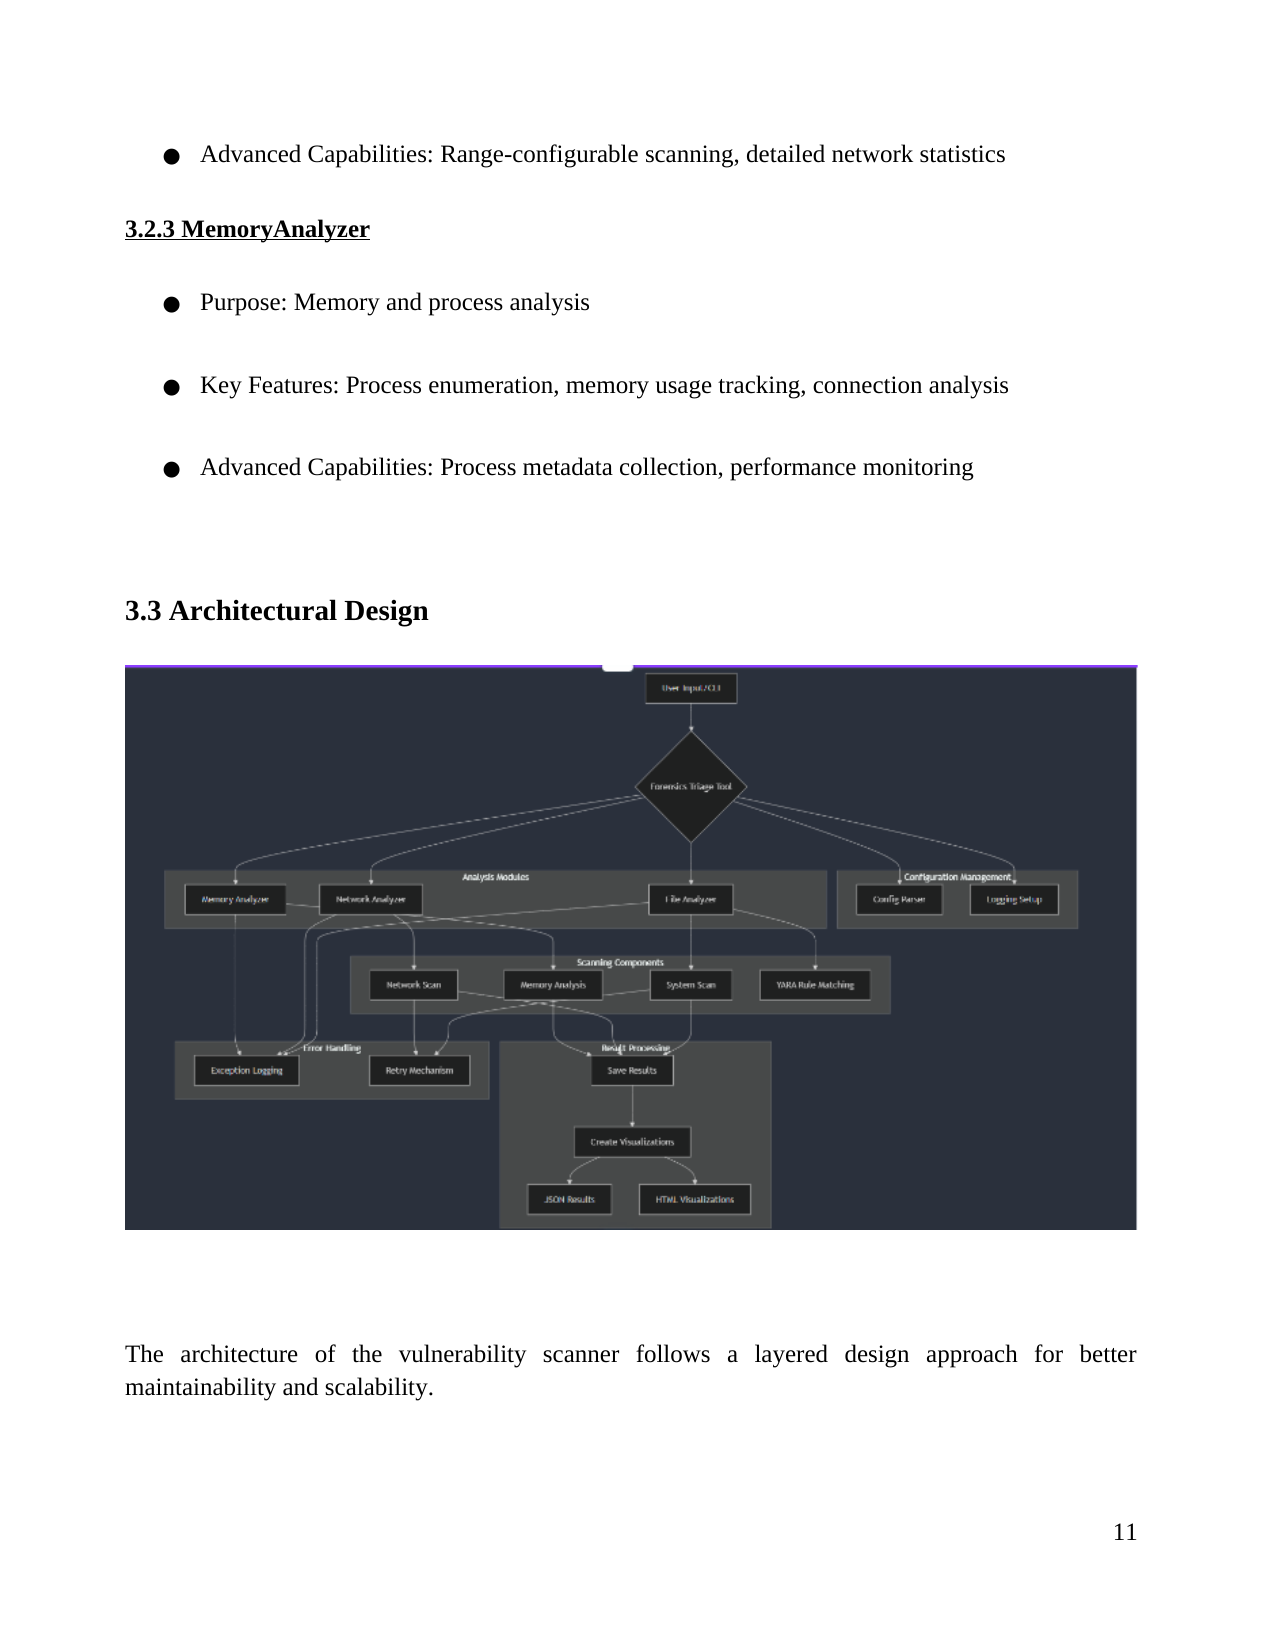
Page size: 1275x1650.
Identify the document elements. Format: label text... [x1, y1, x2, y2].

list Advanced Capabilities: Range-configurable scanning, detailed network statistics [162, 131, 1137, 174]
text The architecture of the vulnerability scanner follows a layered design approach for better maintainability and scalability. [125, 1339, 1137, 1401]
text 3.3 Architectural Design [125, 593, 1137, 627]
list Key Features: Process enumeration, memory usage tracking, connection analysis [162, 362, 1137, 405]
list Advanced Capabilities: Process metadata collection, performance monitoring [162, 445, 1137, 487]
picture [125, 665, 1138, 1230]
list Purpose: Memory and process analysis [162, 280, 1137, 323]
text 3.2.3 MemoryAnalyzer [125, 214, 1137, 242]
